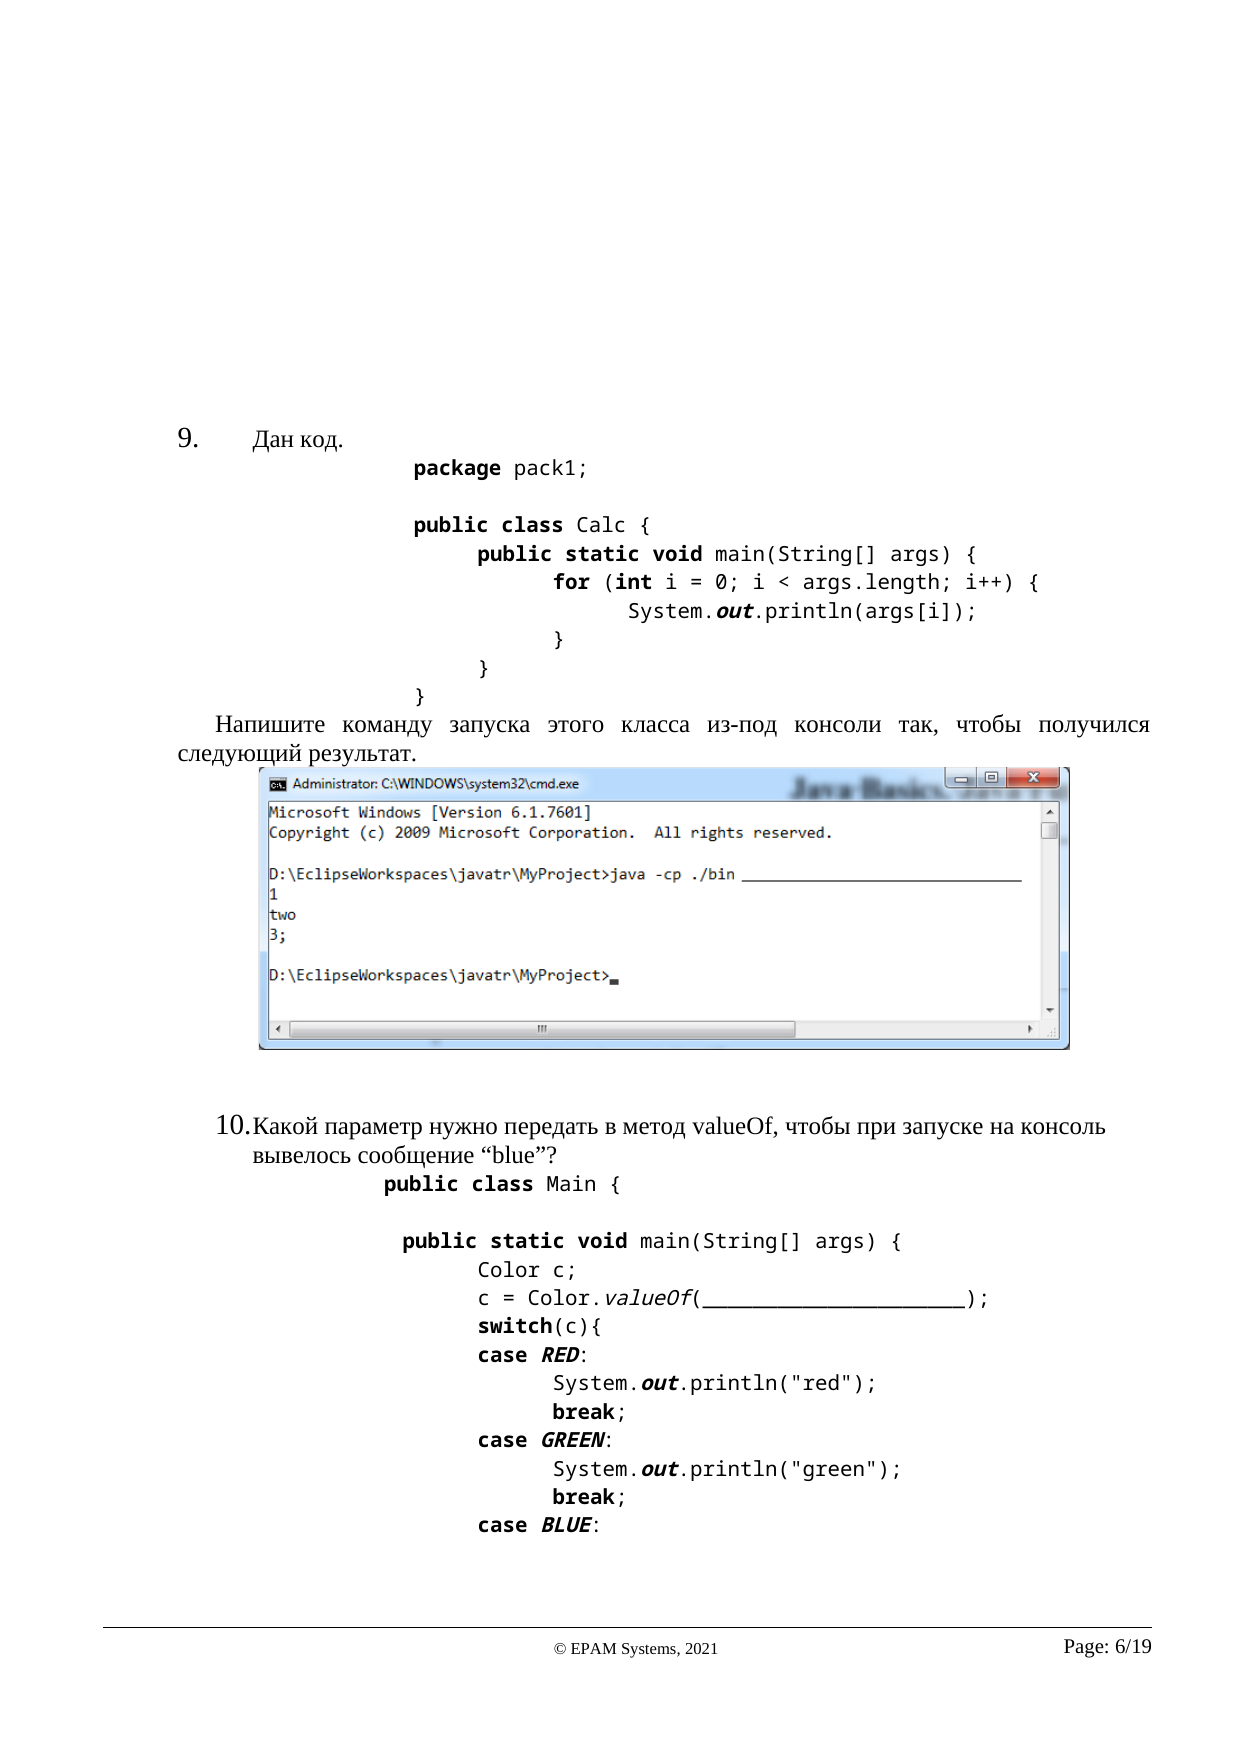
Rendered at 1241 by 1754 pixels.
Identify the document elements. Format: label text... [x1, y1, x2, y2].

text break; [177, 1397, 1152, 1425]
text public static void main(String[] args) { [177, 1226, 1152, 1255]
list Дан код. [177, 420, 1152, 453]
text case GREEN: [177, 1425, 1152, 1454]
text public class Calc { [177, 510, 1152, 539]
text case BLUE: [177, 1511, 1152, 1539]
text } [177, 653, 1152, 681]
list Какой параметр нужно передать в метод valueOf, чтобы при запуске на консоль вывелось сообщение “blue”? [215, 1107, 1152, 1169]
text } [177, 624, 1152, 653]
text System.out.println(args[i]); [177, 596, 1152, 624]
text System.out.println("green"); [177, 1454, 1152, 1482]
text public class Main { [177, 1169, 1152, 1198]
text Напишите команду запуска этого класса из-под консоли так, чтобы получился следующий результат. [177, 709, 1152, 767]
text for (int i = 0; i < args.length; i++) { [177, 567, 1152, 596]
text switch(c){ [177, 1312, 1152, 1340]
text Color c; [177, 1255, 1152, 1283]
picture [258, 767, 1070, 1050]
text case RED: [177, 1340, 1152, 1368]
text c = Color.valueOf(_____________________); [177, 1283, 1152, 1312]
text public static void main(String[] args) { [177, 539, 1152, 567]
text package pack1; [177, 453, 1152, 482]
text System.out.println("red"); [177, 1368, 1152, 1397]
text } [177, 681, 1152, 709]
text break; [177, 1482, 1152, 1511]
